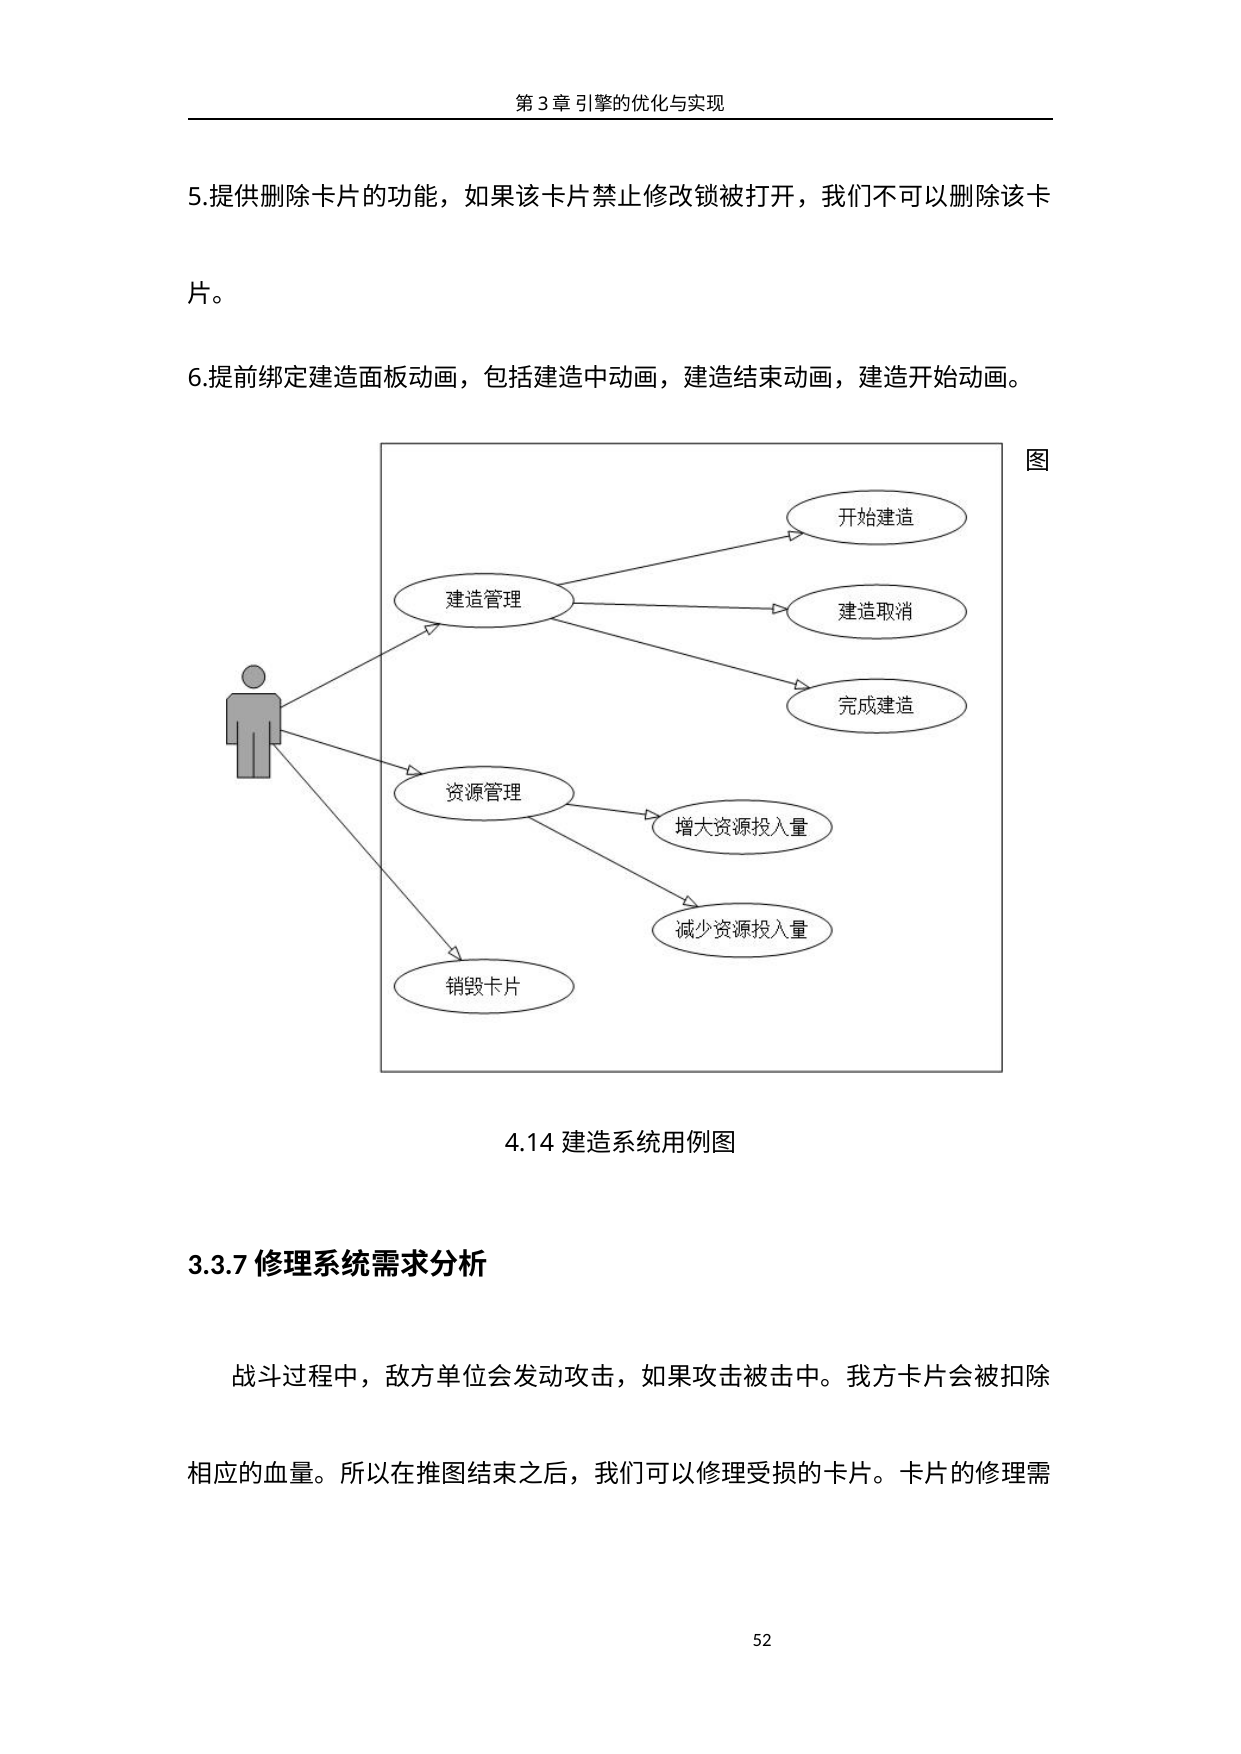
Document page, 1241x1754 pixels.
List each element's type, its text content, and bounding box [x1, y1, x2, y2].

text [187, 1342, 1053, 1504]
text 3.3.7 修理系统需求分析 [187, 1229, 1053, 1294]
picture [225, 442, 1004, 1073]
text 6.提前绑定建造面板动画，包括建造中动画，建造结束动画，建造开始动画。 [187, 343, 1053, 408]
text 5.提供删除卡片的功能，如果该卡片禁止修改锁被打开，我们不可以删除该卡片。 [187, 162, 1053, 324]
